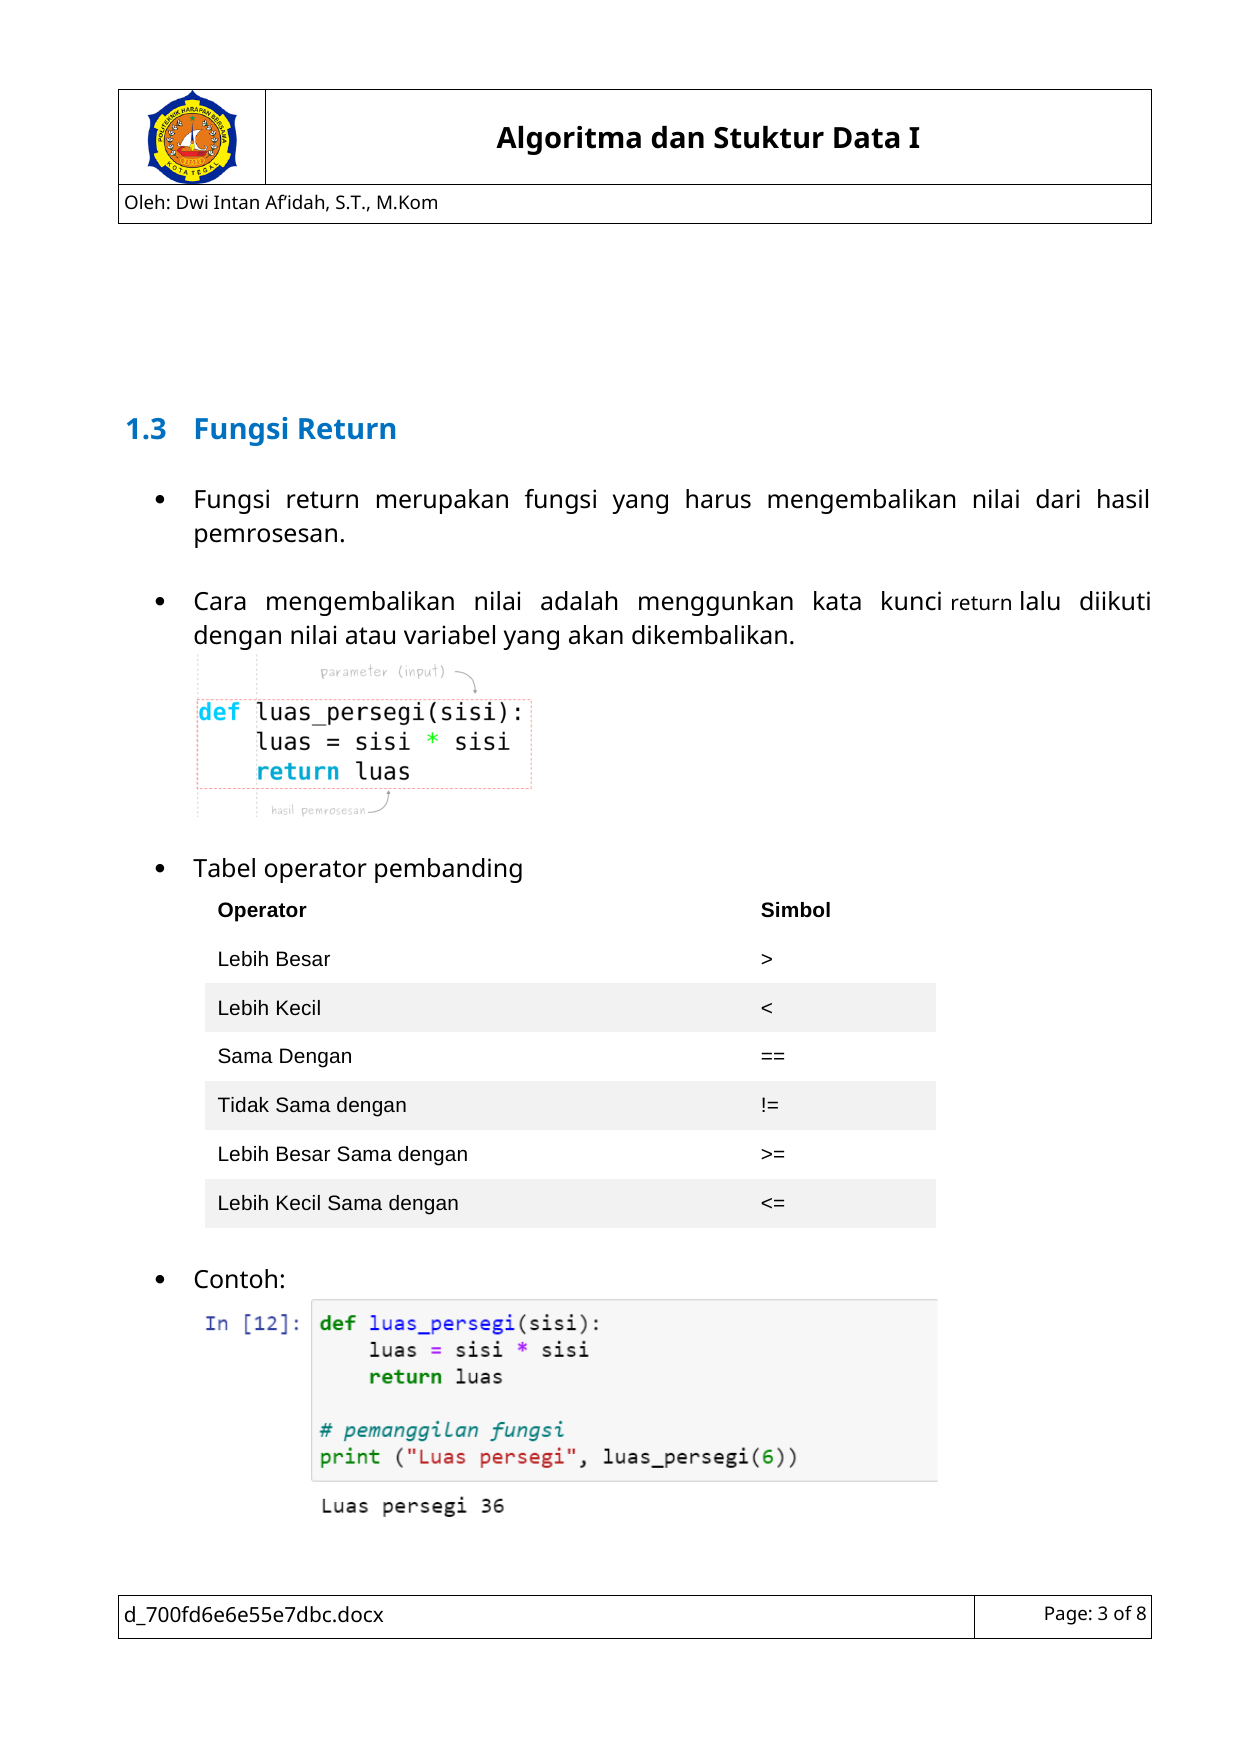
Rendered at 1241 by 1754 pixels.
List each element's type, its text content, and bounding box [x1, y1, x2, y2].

picture [147, 89, 237, 184]
list Contoh: [156, 1262, 1152, 1296]
table_cell <= [748, 1179, 936, 1228]
table_cell >= [748, 1130, 936, 1179]
list Fungsi return merupakan fungsi yang harus mengembalikan nilai dari hasil pemrosesan. [156, 482, 1152, 550]
table_header Operator [205, 885, 748, 934]
subtitle Fungsi Return [125, 408, 1152, 448]
list Cara mengembalikan nilai adalah menggunkan kata kunci return lalu diikuti dengan nilai atau variabel yang akan dikembalikan. [156, 584, 1152, 652]
table_cell == [748, 1032, 936, 1081]
table_cell Lebih Besar [205, 934, 748, 983]
picture [193, 1295, 938, 1517]
picture [193, 652, 545, 817]
table_cell > [748, 934, 936, 983]
table_cell Lebih Kecil [205, 983, 748, 1032]
table_cell Tidak Sama dengan [205, 1081, 748, 1130]
table_cell Lebih Kecil Sama dengan [205, 1179, 748, 1228]
table_header Simbol [748, 885, 936, 934]
list Tabel operator pembanding [156, 851, 1152, 885]
table_cell Sama Dengan [205, 1032, 748, 1081]
table_cell != [748, 1081, 936, 1130]
table_cell < [748, 983, 936, 1032]
table_cell Lebih Besar Sama dengan [205, 1130, 748, 1179]
